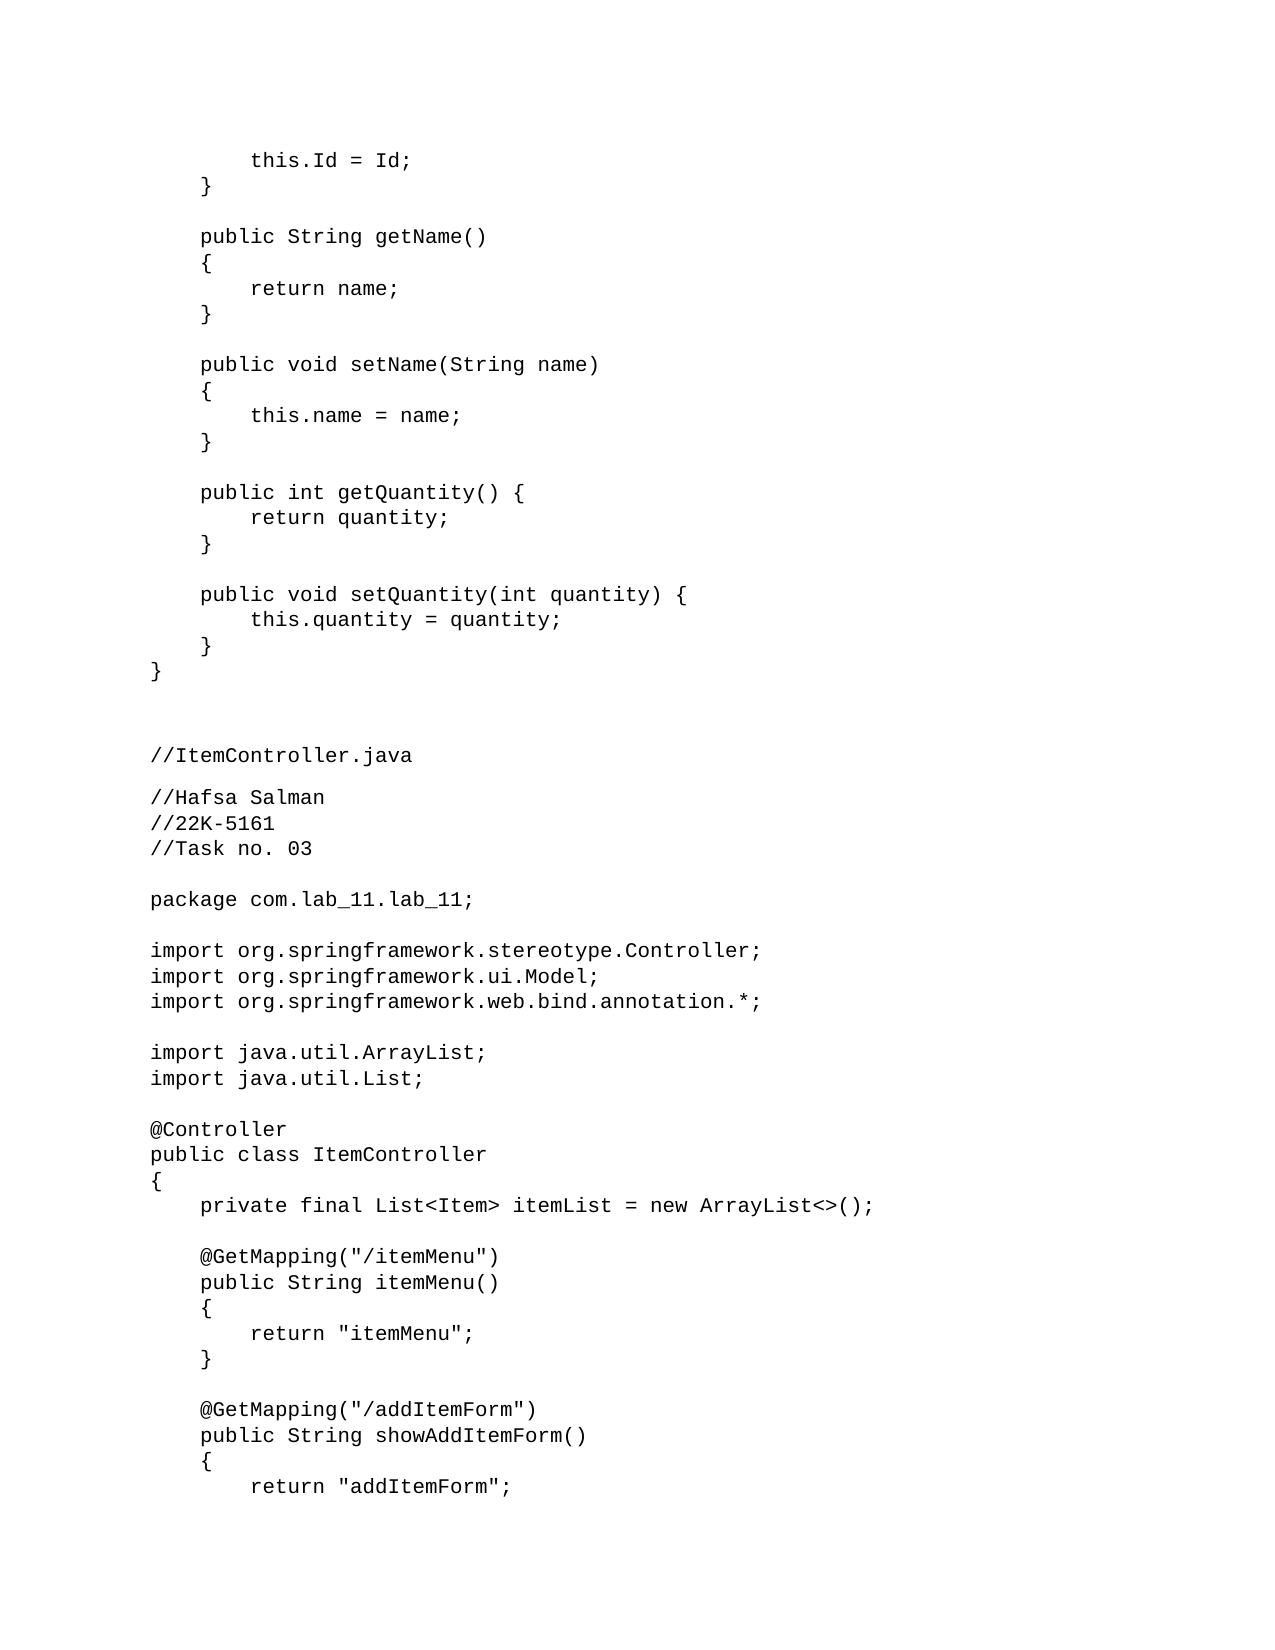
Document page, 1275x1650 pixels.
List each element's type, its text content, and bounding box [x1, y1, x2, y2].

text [150, 150, 1125, 684]
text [150, 787, 1125, 1500]
text //ItemController.java [150, 745, 1125, 768]
